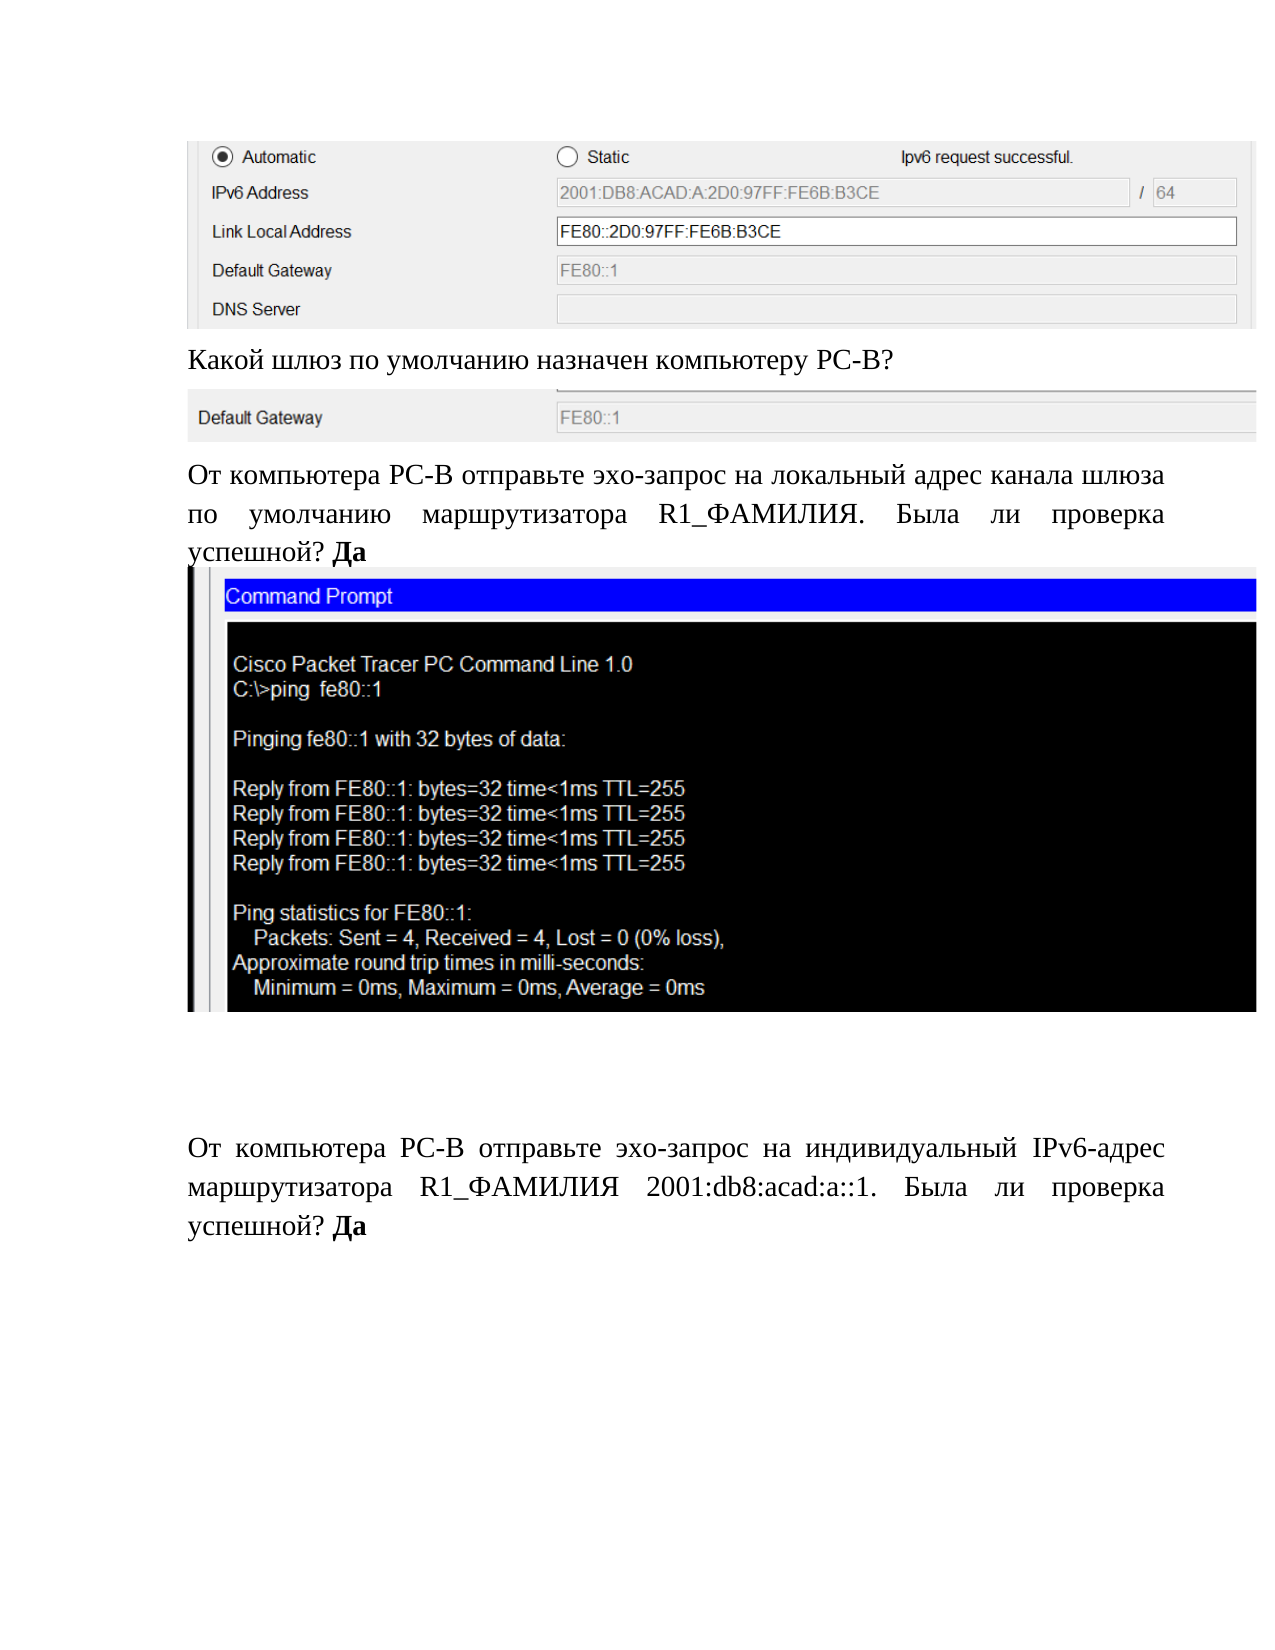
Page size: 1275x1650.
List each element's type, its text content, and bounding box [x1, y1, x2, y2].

picture [187, 389, 1257, 442]
picture [187, 141, 1257, 329]
text Какой шлюз по умолчанию назначен компьютеру PC-B? [187, 342, 1171, 375]
picture [187, 567, 1257, 1012]
text От компьютера PC-B отправьте эхо-запрос на локальный адрес канала шлюза по умолчанию маршрутизатора R1_ФАМИЛИЯ. Была ли проверка успешной? Да [187, 457, 1165, 567]
text От компьютера PC-B отправьте эхо-запрос на индивидуальный IPv6-адрес маршрутизатора R1_ФАМИЛИЯ 2001:db8:acad:a::1. Была ли проверка успешной? Да [187, 1131, 1165, 1241]
